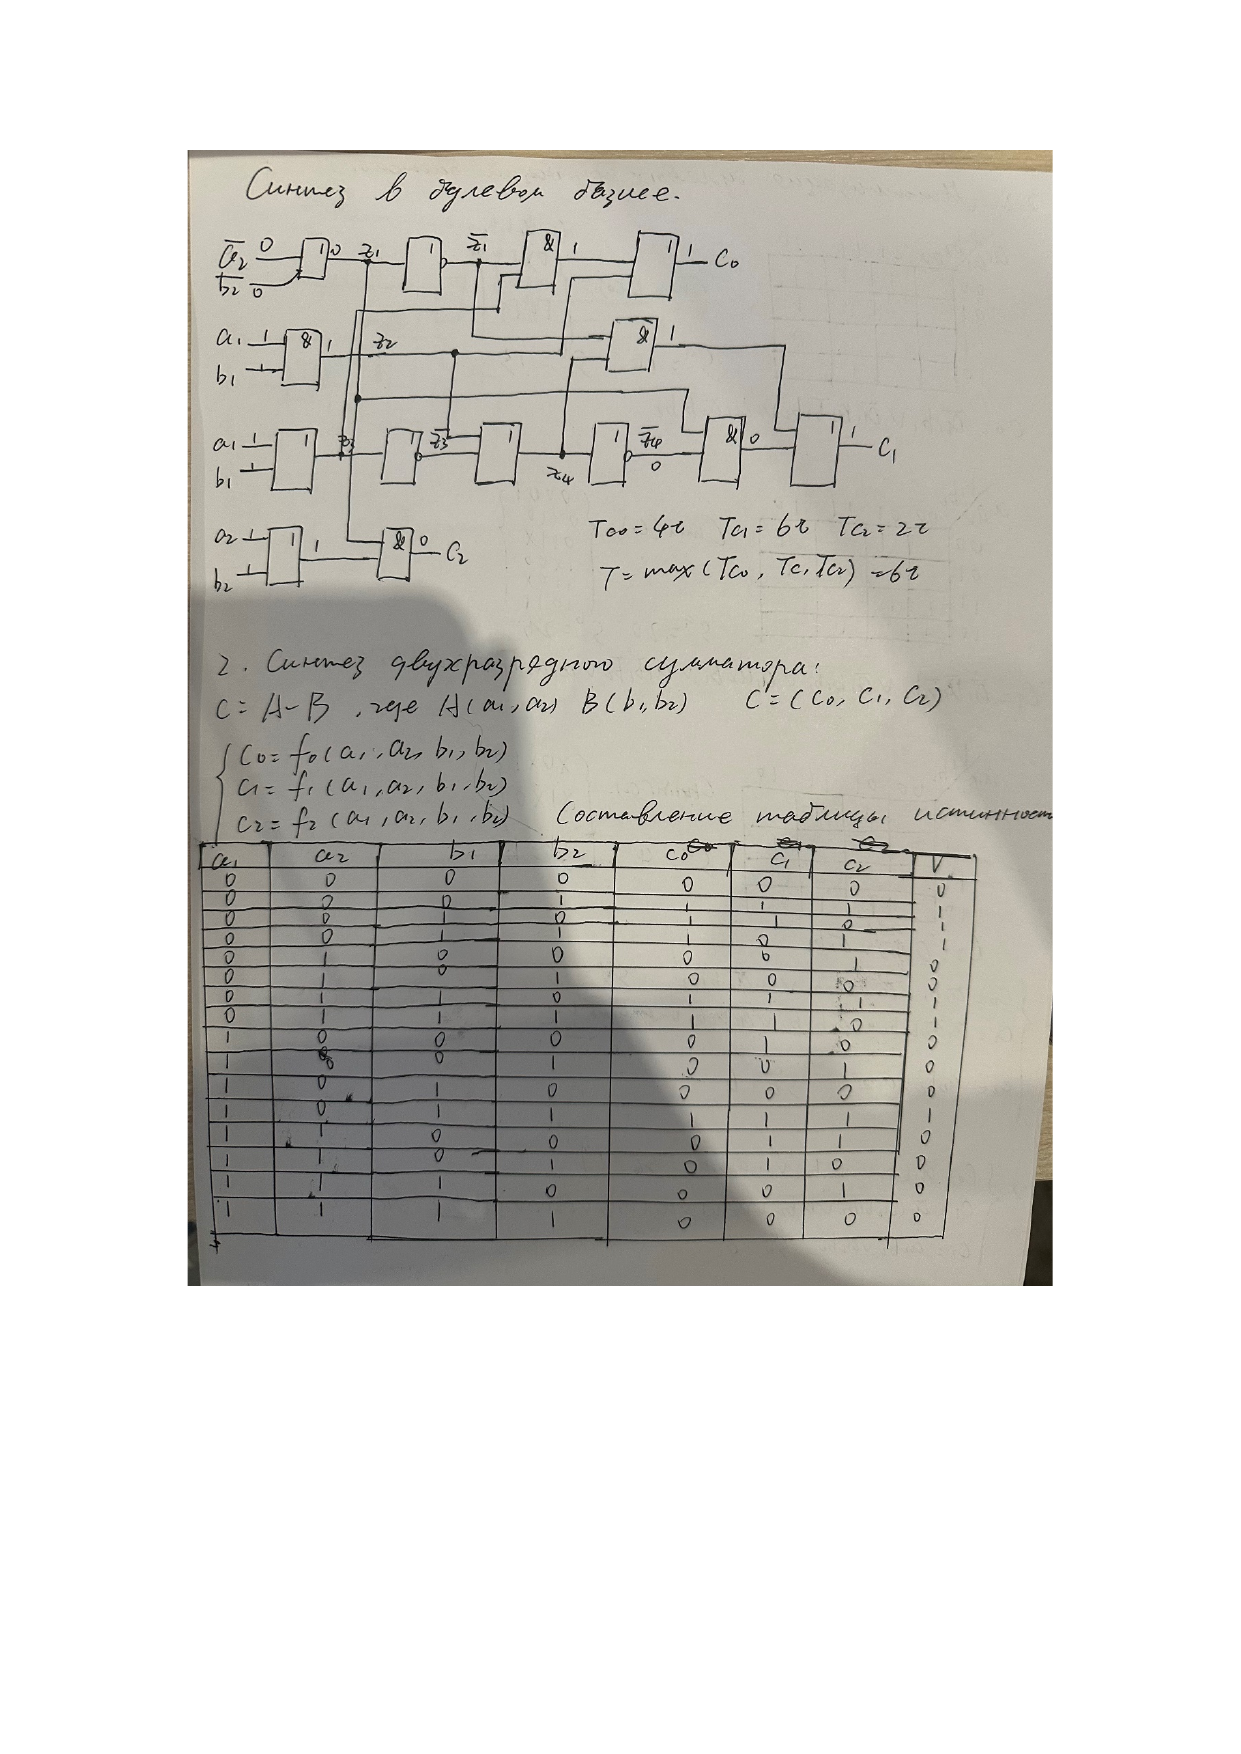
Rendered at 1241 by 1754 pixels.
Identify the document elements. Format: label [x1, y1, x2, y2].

picture [187, 150, 1053, 1286]
